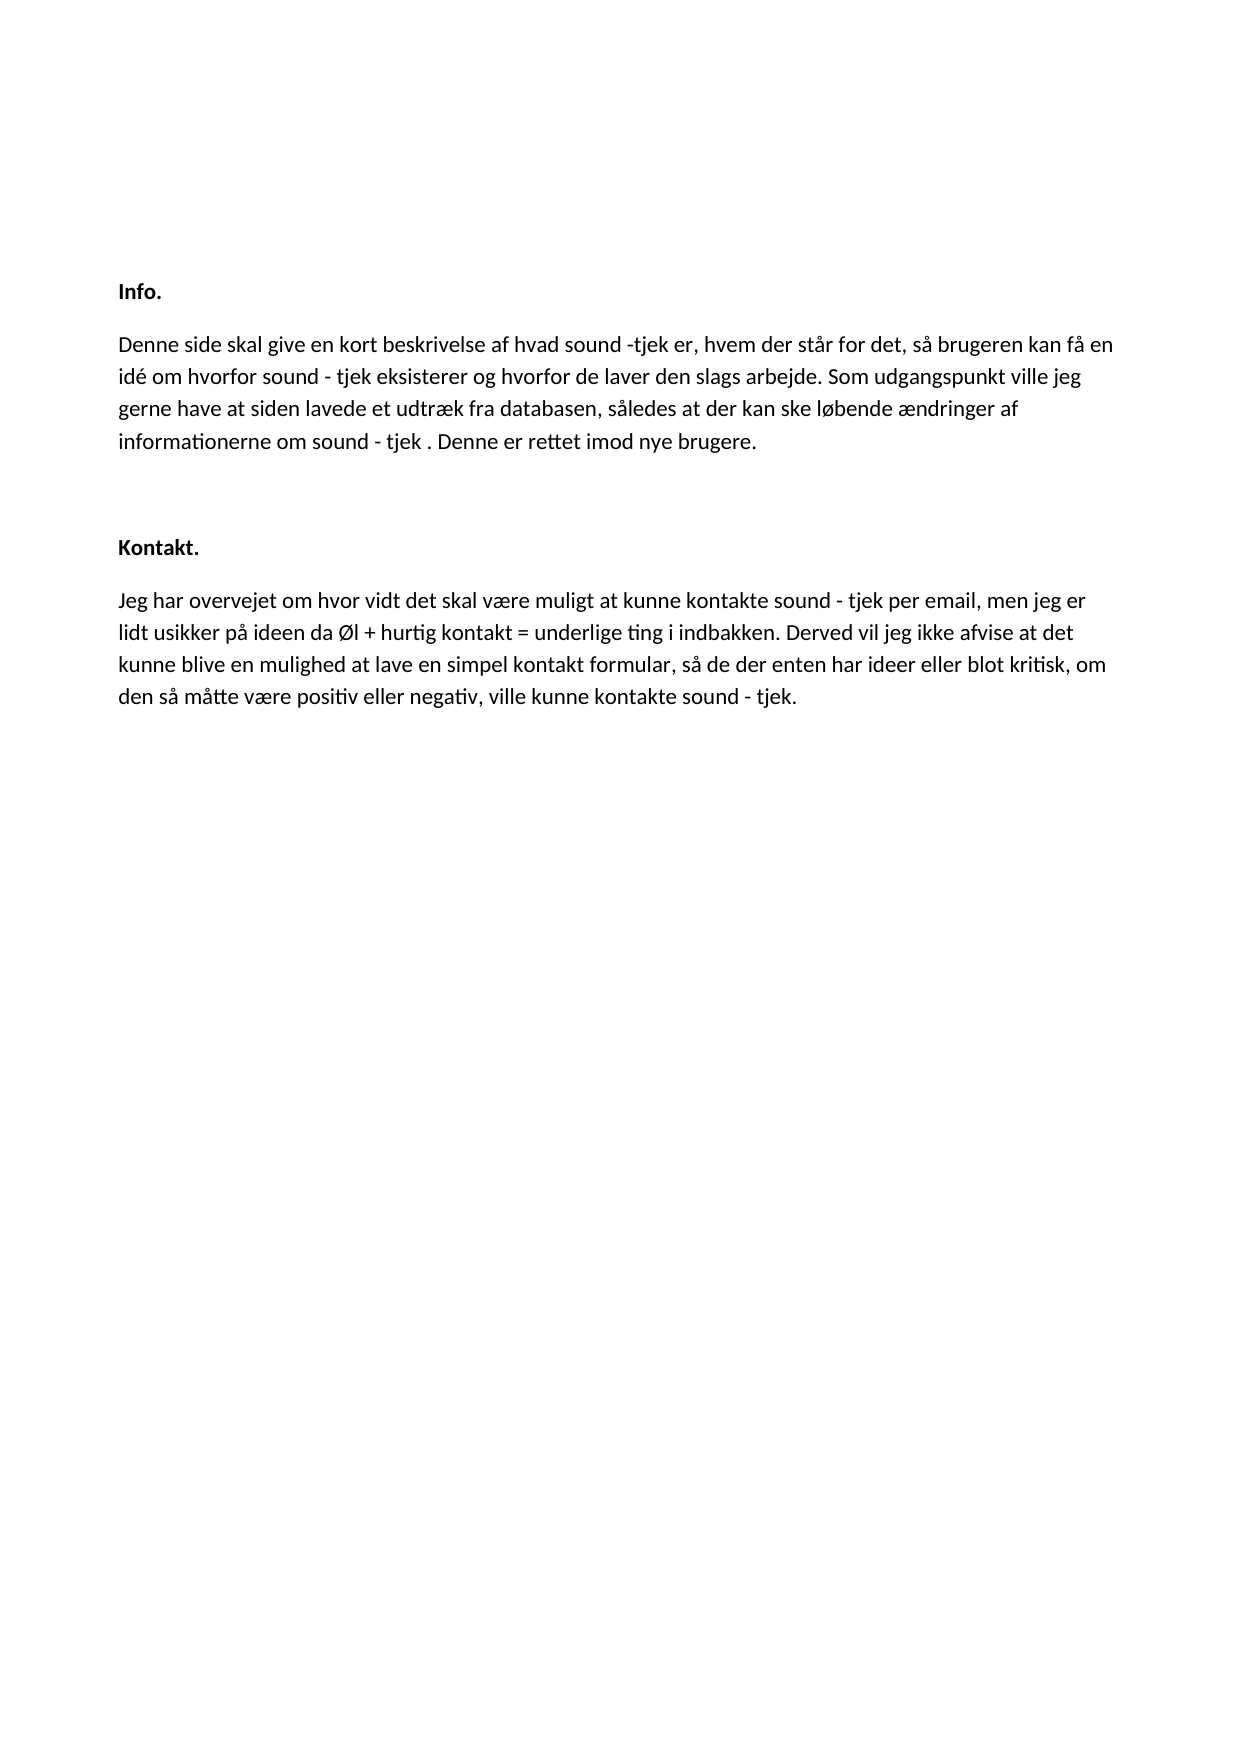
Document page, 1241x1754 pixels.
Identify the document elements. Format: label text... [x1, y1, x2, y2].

text Info. [118, 277, 1122, 305]
text Denne side skal give en kort beskrivelse af hvad sound -tjek er, hvem der står for det, så brugeren kan få en idé om hvorfor sound - tjek eksisterer og hvorfor de laver den slags arbejde. Som udgangspunkt ville jeg gerne have at siden lavede et udtræk fra databasen, således at der kan ske løbende ændringer af informationerne om sound - tjek . Denne er rettet imod nye brugere. [118, 330, 1122, 455]
text Jeg har overvejet om hvor vidt det skal være muligt at kunne kontakte sound - tjek per email, men jeg er lidt usikker på ideen da Øl + hurtig kontakt = underlige ting i indbakken. Derved vil jeg ikke afvise at det kunne blive en mulighed at lave en simpel kontakt formular, så de der enten har ideer eller blot kritisk, om den så måtte være positiv eller negativ, ville kunne kontakte sound - tjek. [118, 586, 1122, 710]
text Kontakt. [118, 533, 1122, 561]
